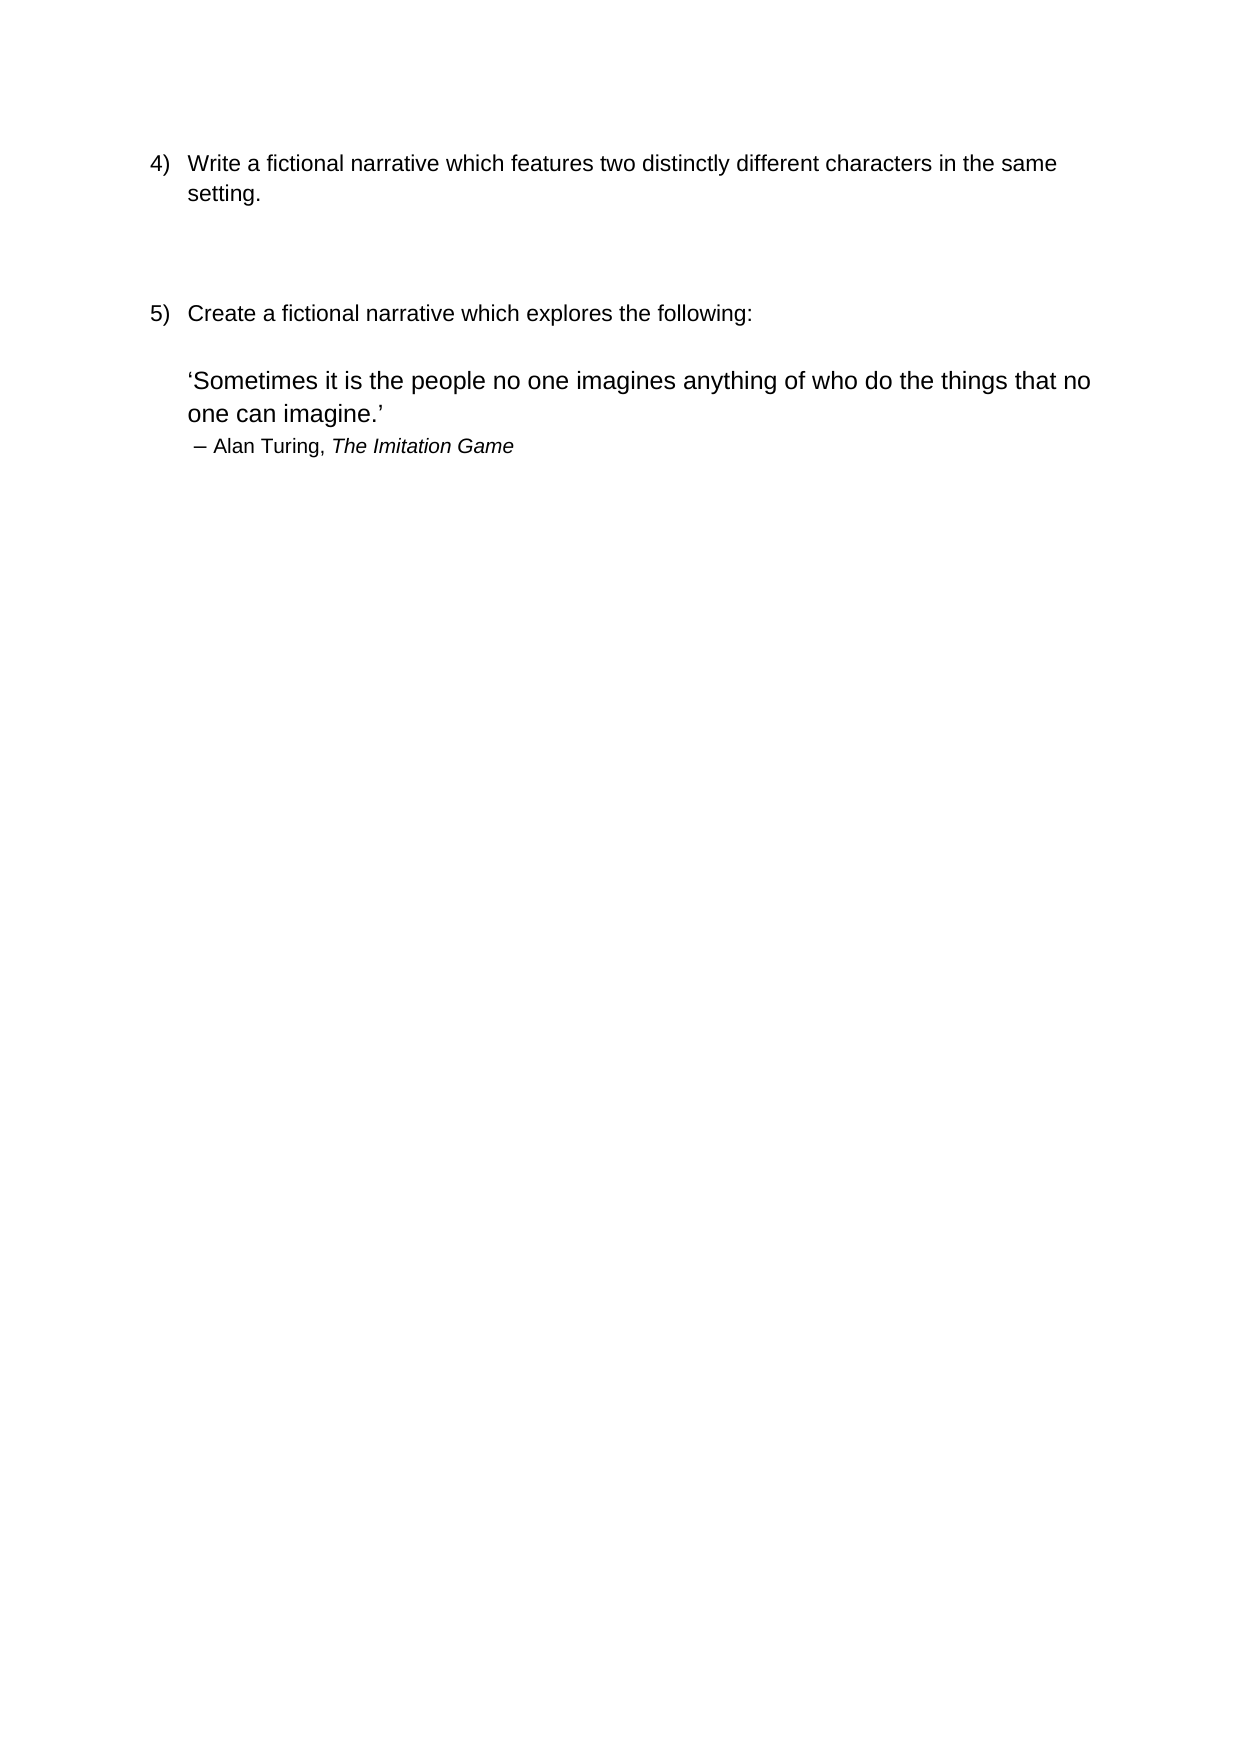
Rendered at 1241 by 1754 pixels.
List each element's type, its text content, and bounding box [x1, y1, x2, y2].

list Write a fictional narrative which features two distinctly different characters in the same setting. [150, 150, 1128, 275]
list Create a fictional narrative which explores the following: ‘Sometimes it is the people no one imagines anything of who do the things that no one can imagine.’ – Alan Turing, The Imitation Game [150, 300, 1128, 458]
